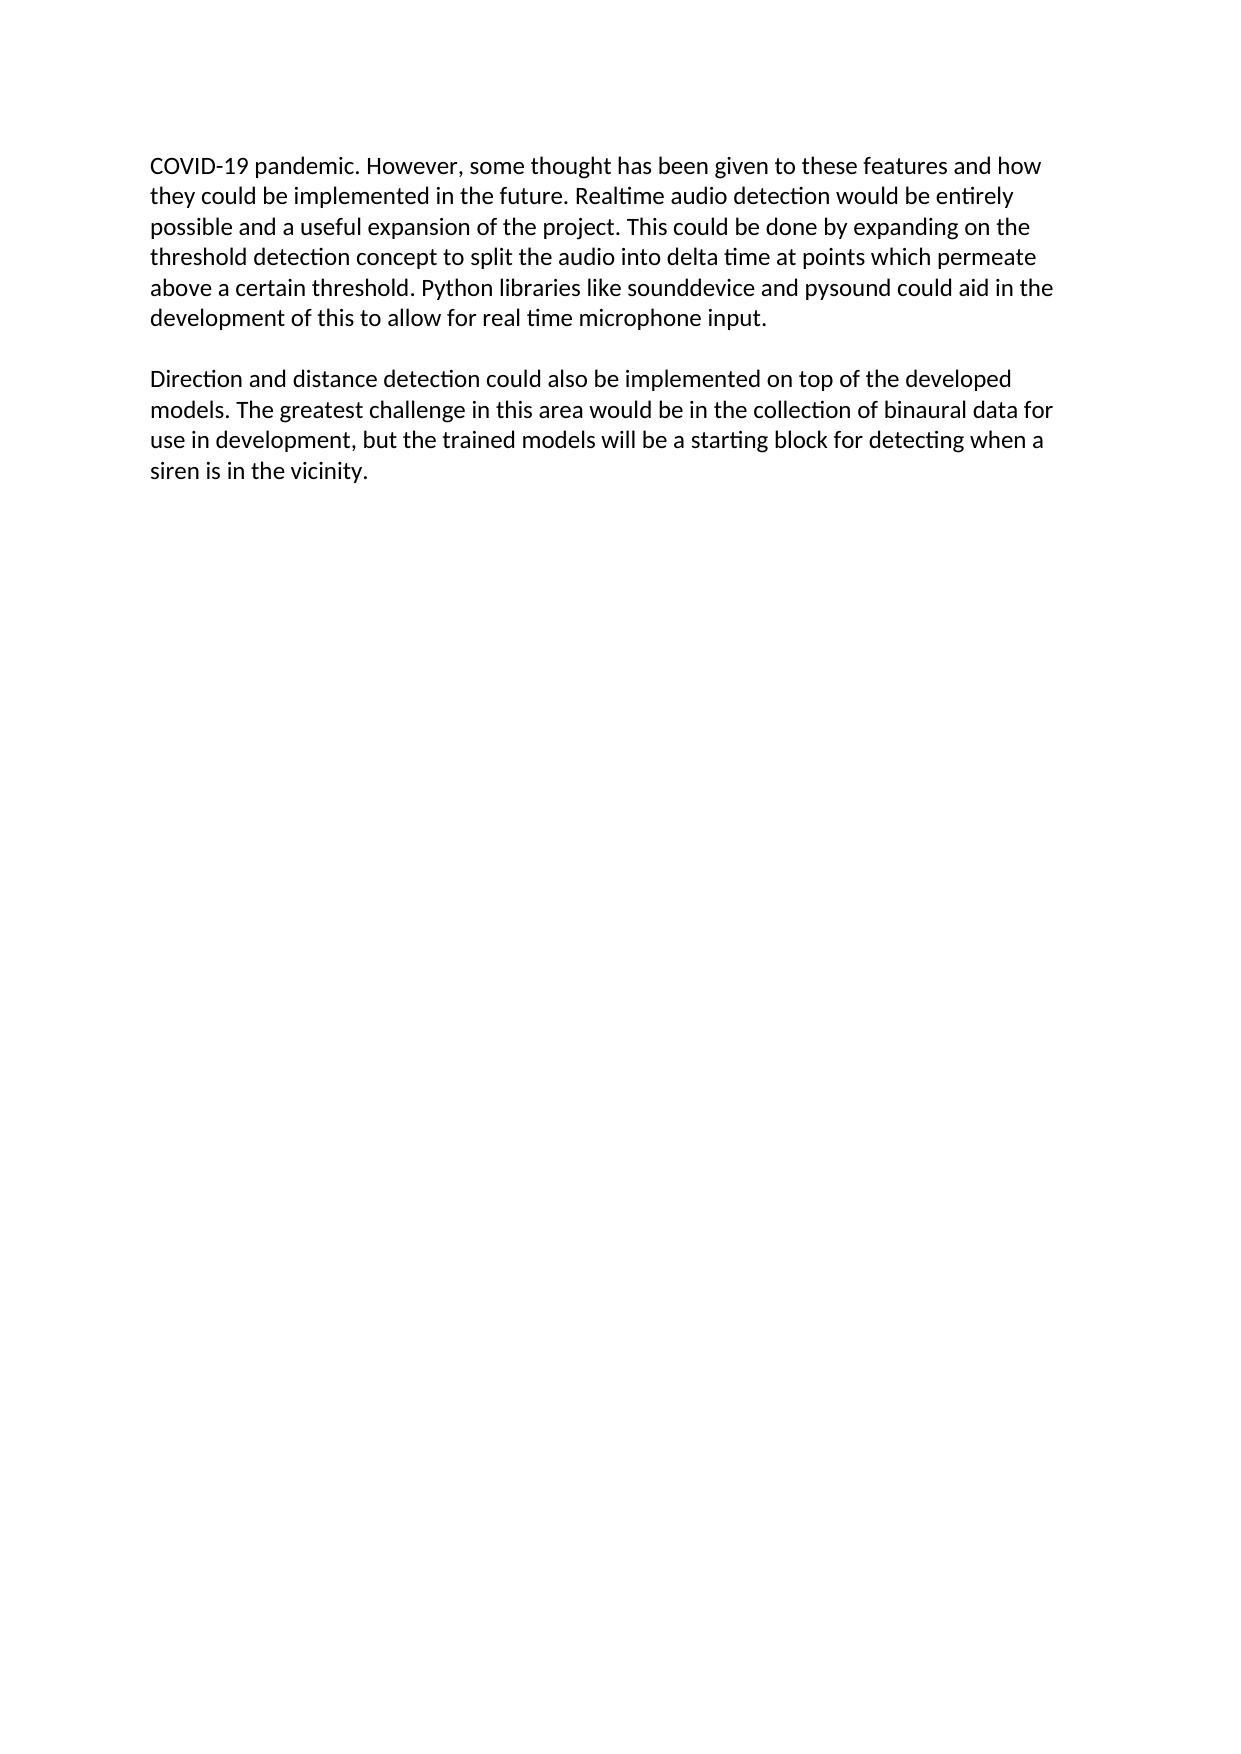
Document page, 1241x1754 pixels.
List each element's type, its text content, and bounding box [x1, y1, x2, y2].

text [150, 150, 1090, 333]
text Direction and distance detection could also be implemented on top of the developed models. The greatest challenge in this area would be in the collection of binaural data for use in development, but the trained models will be a starting block for detecting when a siren is in the vicinity. [150, 364, 1090, 486]
